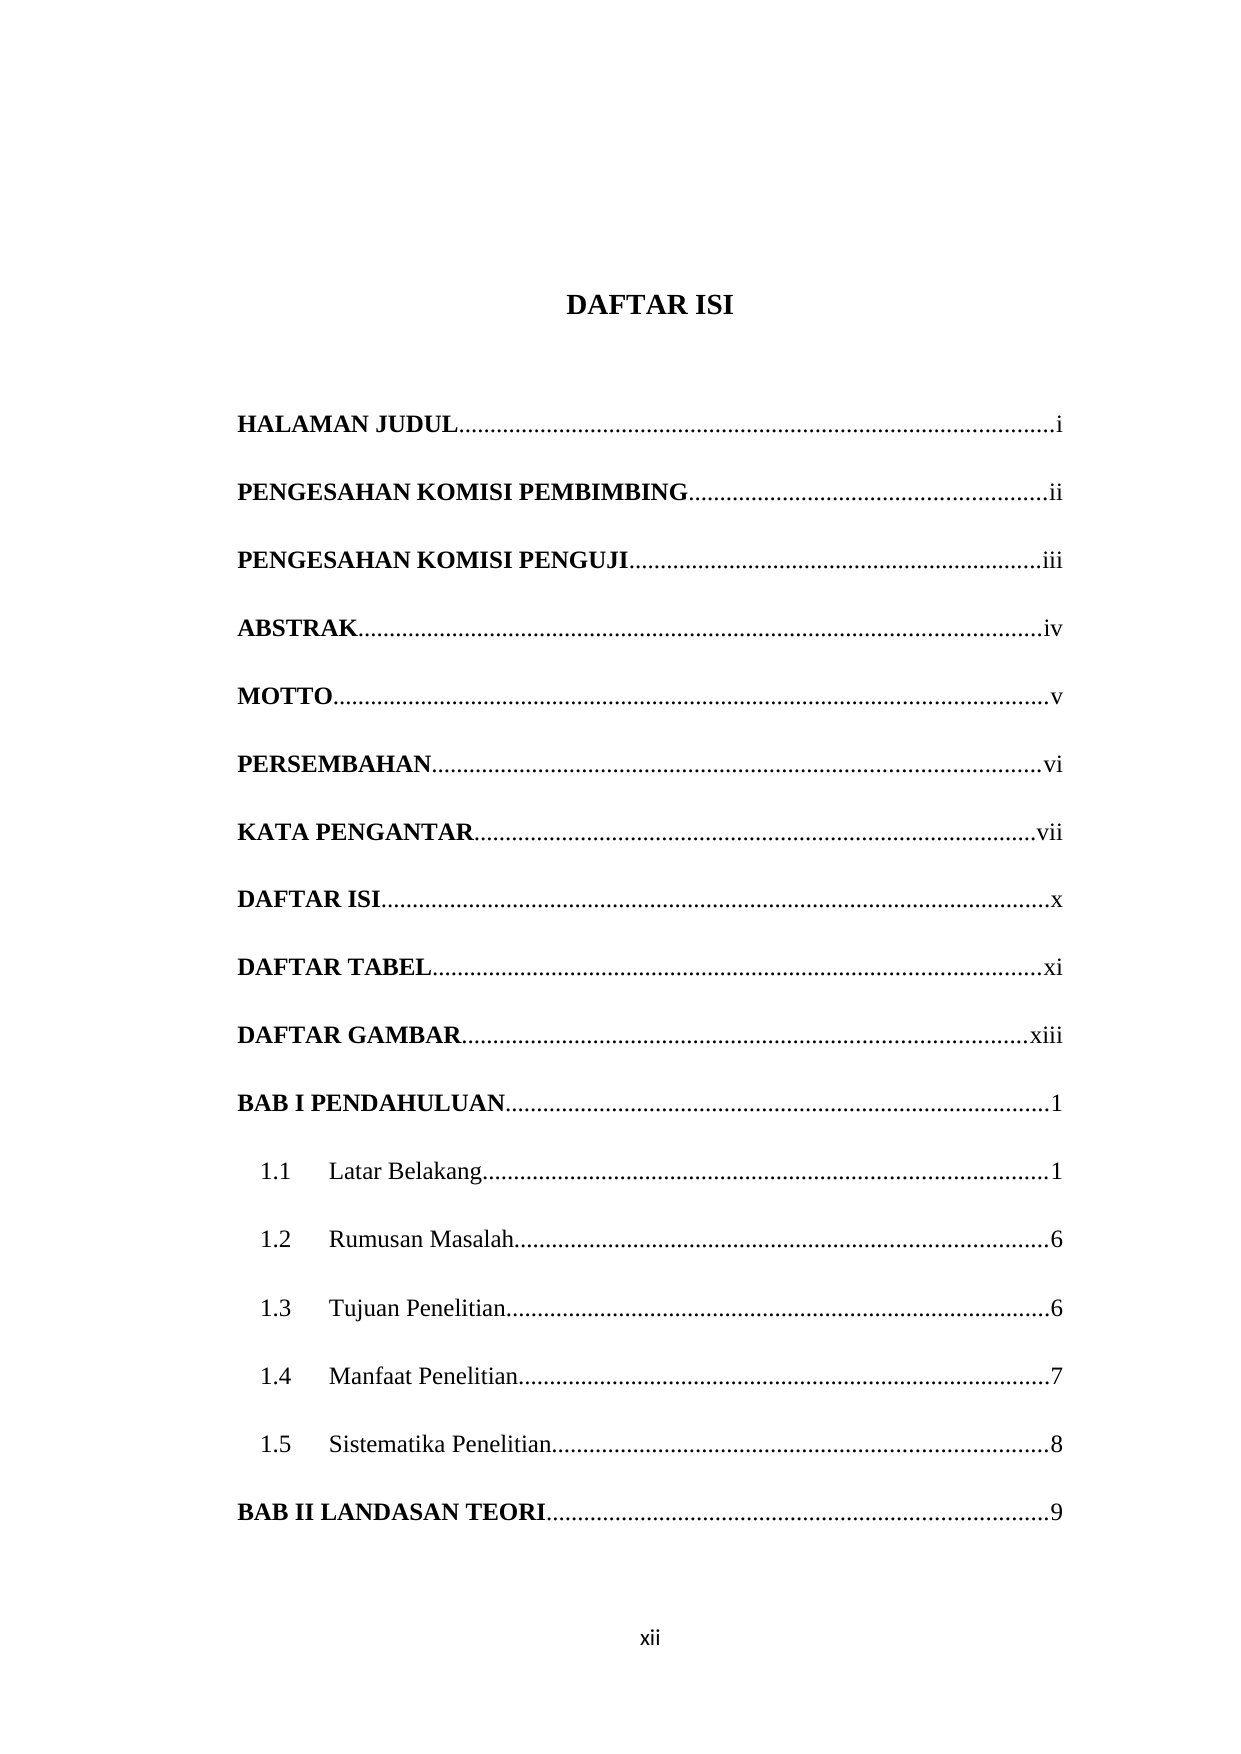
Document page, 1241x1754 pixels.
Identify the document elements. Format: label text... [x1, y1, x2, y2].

subtitle DAFTAR ISI [237, 287, 1063, 321]
